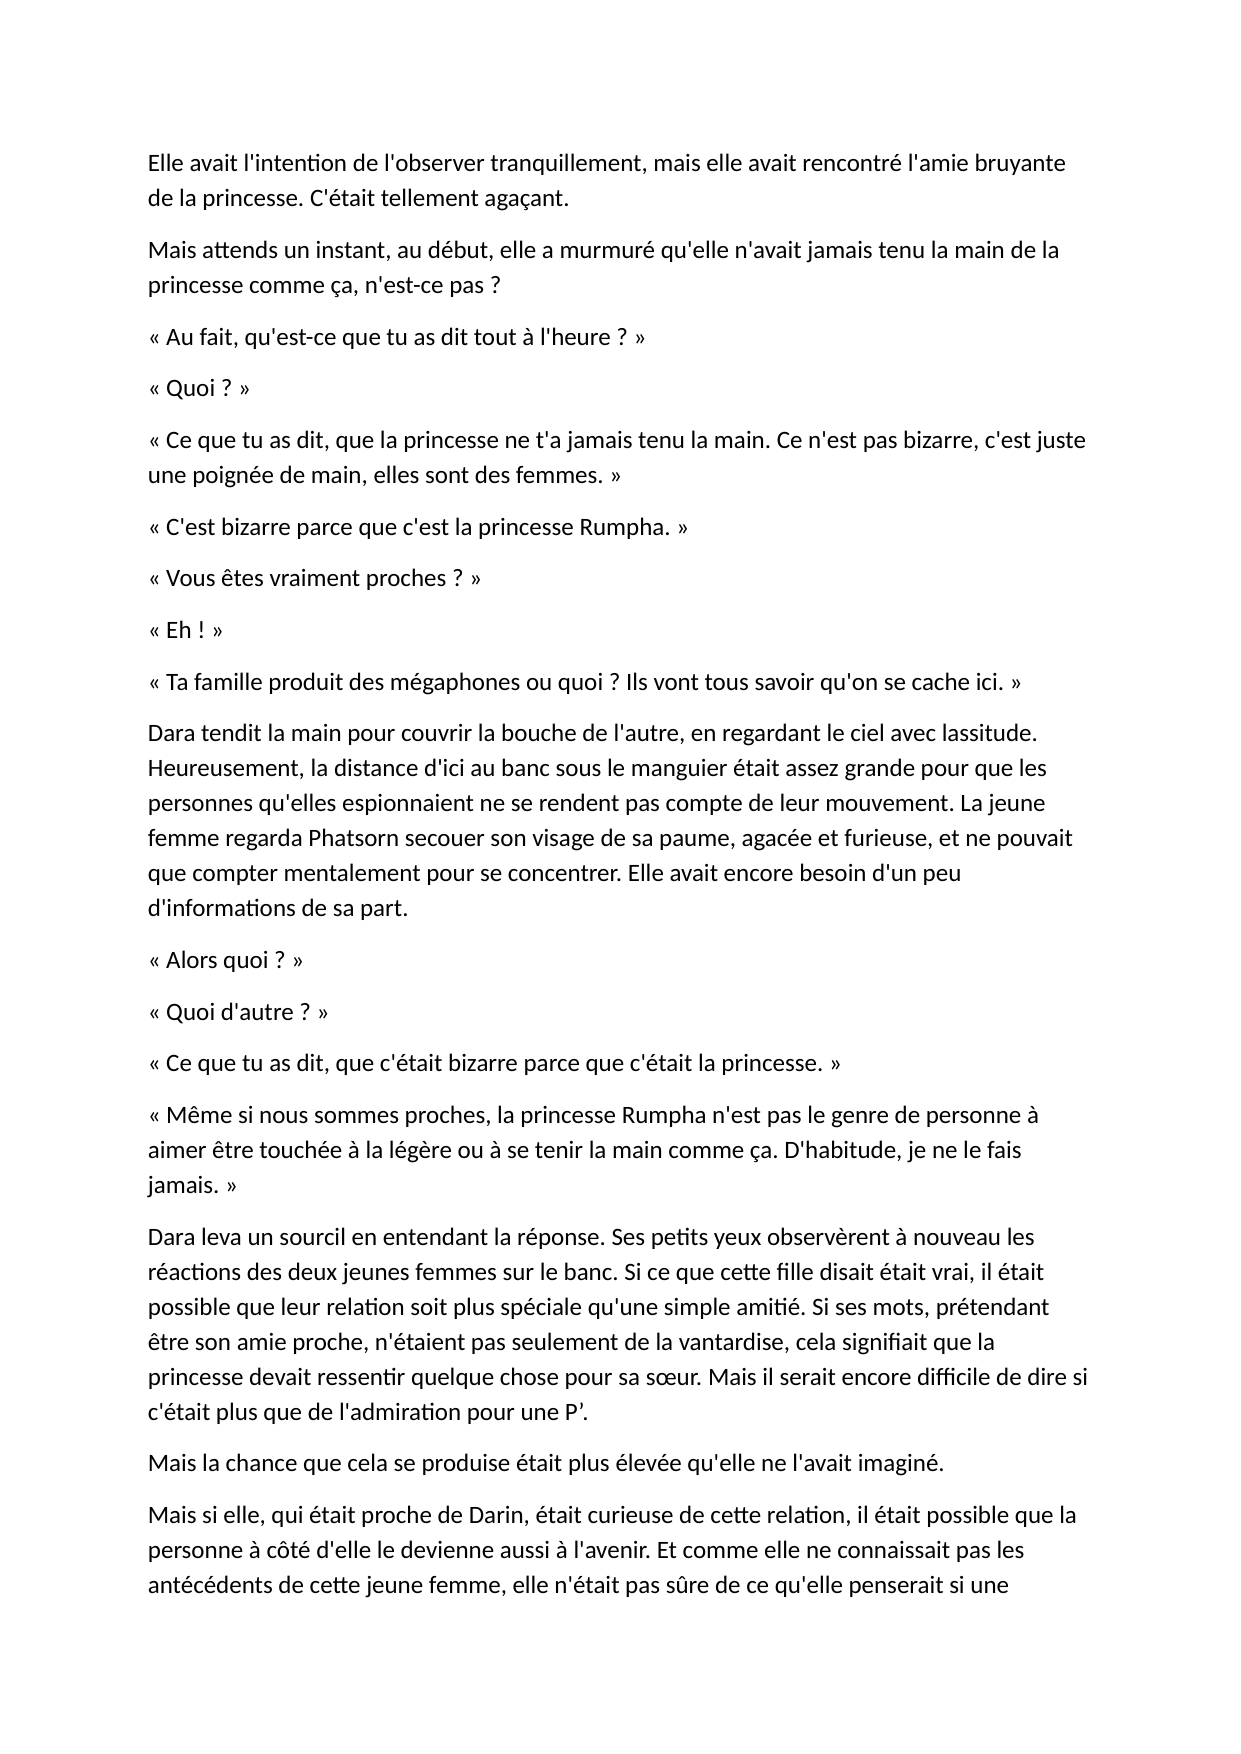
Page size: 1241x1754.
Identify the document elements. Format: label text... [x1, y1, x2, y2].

text Mais attends un instant, au début, elle a murmuré qu'elle n'avait jamais tenu la main de la princesse comme ça, n'est-ce pas ? [148, 234, 1093, 300]
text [148, 1499, 1093, 1600]
text « Ce que tu as dit, que c'était bizarre parce que c'était la princesse. » [148, 1048, 1093, 1078]
text « Quoi ? » [148, 373, 1093, 403]
text « Ce que tu as dit, que la princesse ne t'a jamais tenu la main. Ce n'est pas bizarre, c'est juste une poignée de main, elles sont des femmes. » [148, 424, 1093, 490]
text Dara tendit la main pour couvrir la bouche de l'autre, en regardant le ciel avec lassitude. Heureusement, la distance d'ici au banc sous le manguier était assez grande pour que les personnes qu'elles espionnaient ne se rendent pas compte de leur mouvement. La jeune femme regarda Phatsorn secouer son visage de sa paume, agacée et furieuse, et ne pouvait que compter mentalement pour se concentrer. Elle avait encore besoin d'un peu d'informations de sa part. [148, 718, 1093, 923]
text « Eh ! » [148, 614, 1093, 645]
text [148, 148, 1093, 213]
text « Alors quoi ? » [148, 944, 1093, 975]
text « C'est bizarre parce que c'est la princesse Rumpha. » [148, 511, 1093, 541]
text « Quoi d'autre ? » [148, 996, 1093, 1026]
text « Au fait, qu'est-ce que tu as dit tout à l'heure ? » [148, 321, 1093, 351]
text Dara leva un sourcil en entendant la réponse. Ses petits yeux observèrent à nouveau les réactions des deux jeunes femmes sur le banc. Si ce que cette fille disait était vrai, il était possible que leur relation soit plus spéciale qu'une simple amitié. Si ses mots, prétendant être son amie proche, n'étaient pas seulement de la vantardise, cela signifiait que la princesse devait ressentir quelque chose pour sa sœur. Mais il serait encore difficile de dire si c'était plus que de l'admiration pour une P’. [148, 1221, 1093, 1426]
text « Même si nous sommes proches, la princesse Rumpha n'est pas le genre de personne à aimer être touchée à la légère ou à se tenir la main comme ça. D'habitude, je ne le fais jamais. » [148, 1099, 1093, 1200]
text « Vous êtes vraiment proches ? » [148, 563, 1093, 593]
text Mais la chance que cela se produise était plus élevée qu'elle ne l'avait imaginé. [148, 1448, 1093, 1478]
text « Ta famille produit des mégaphones ou quoi ? Ils vont tous savoir qu'on se cache ici. » [148, 666, 1093, 696]
